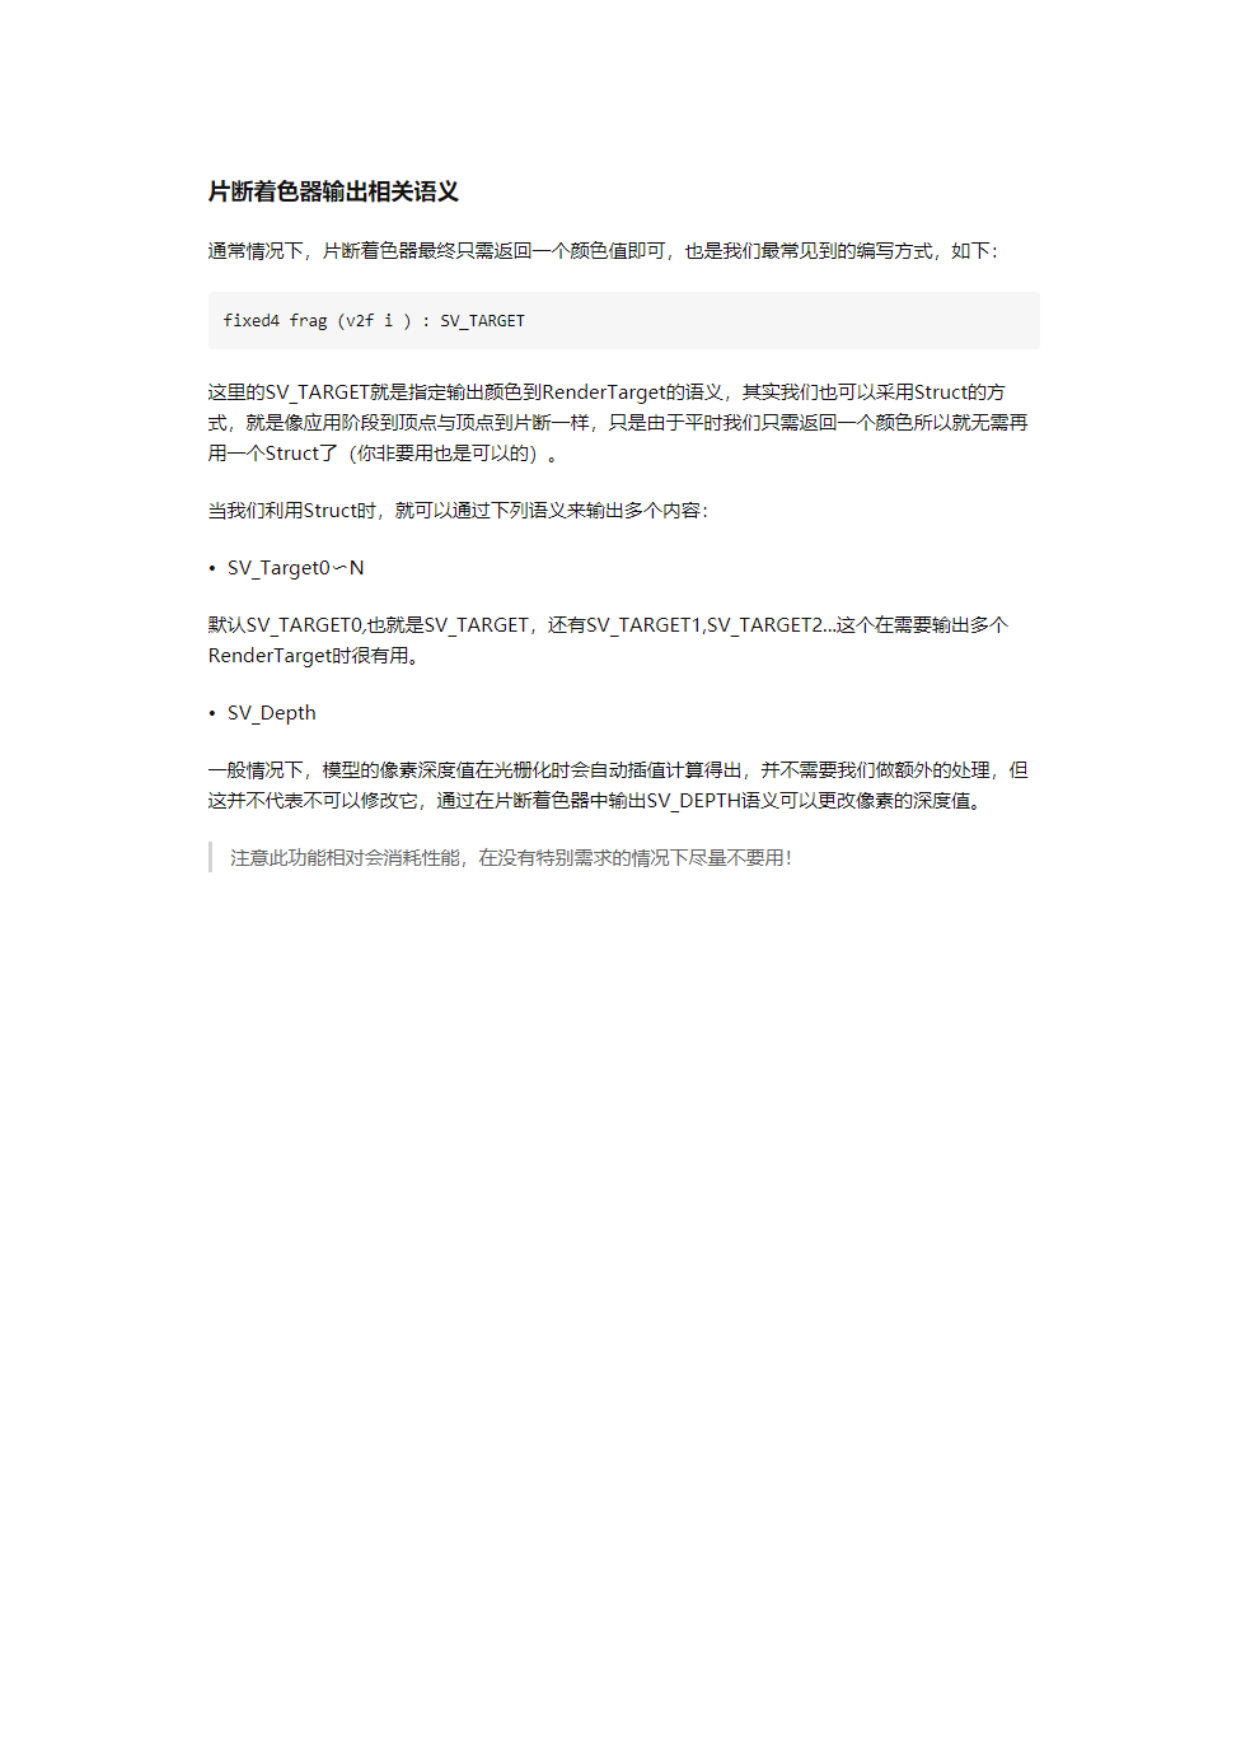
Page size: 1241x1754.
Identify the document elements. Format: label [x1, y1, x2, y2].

picture [187, 162, 1053, 894]
